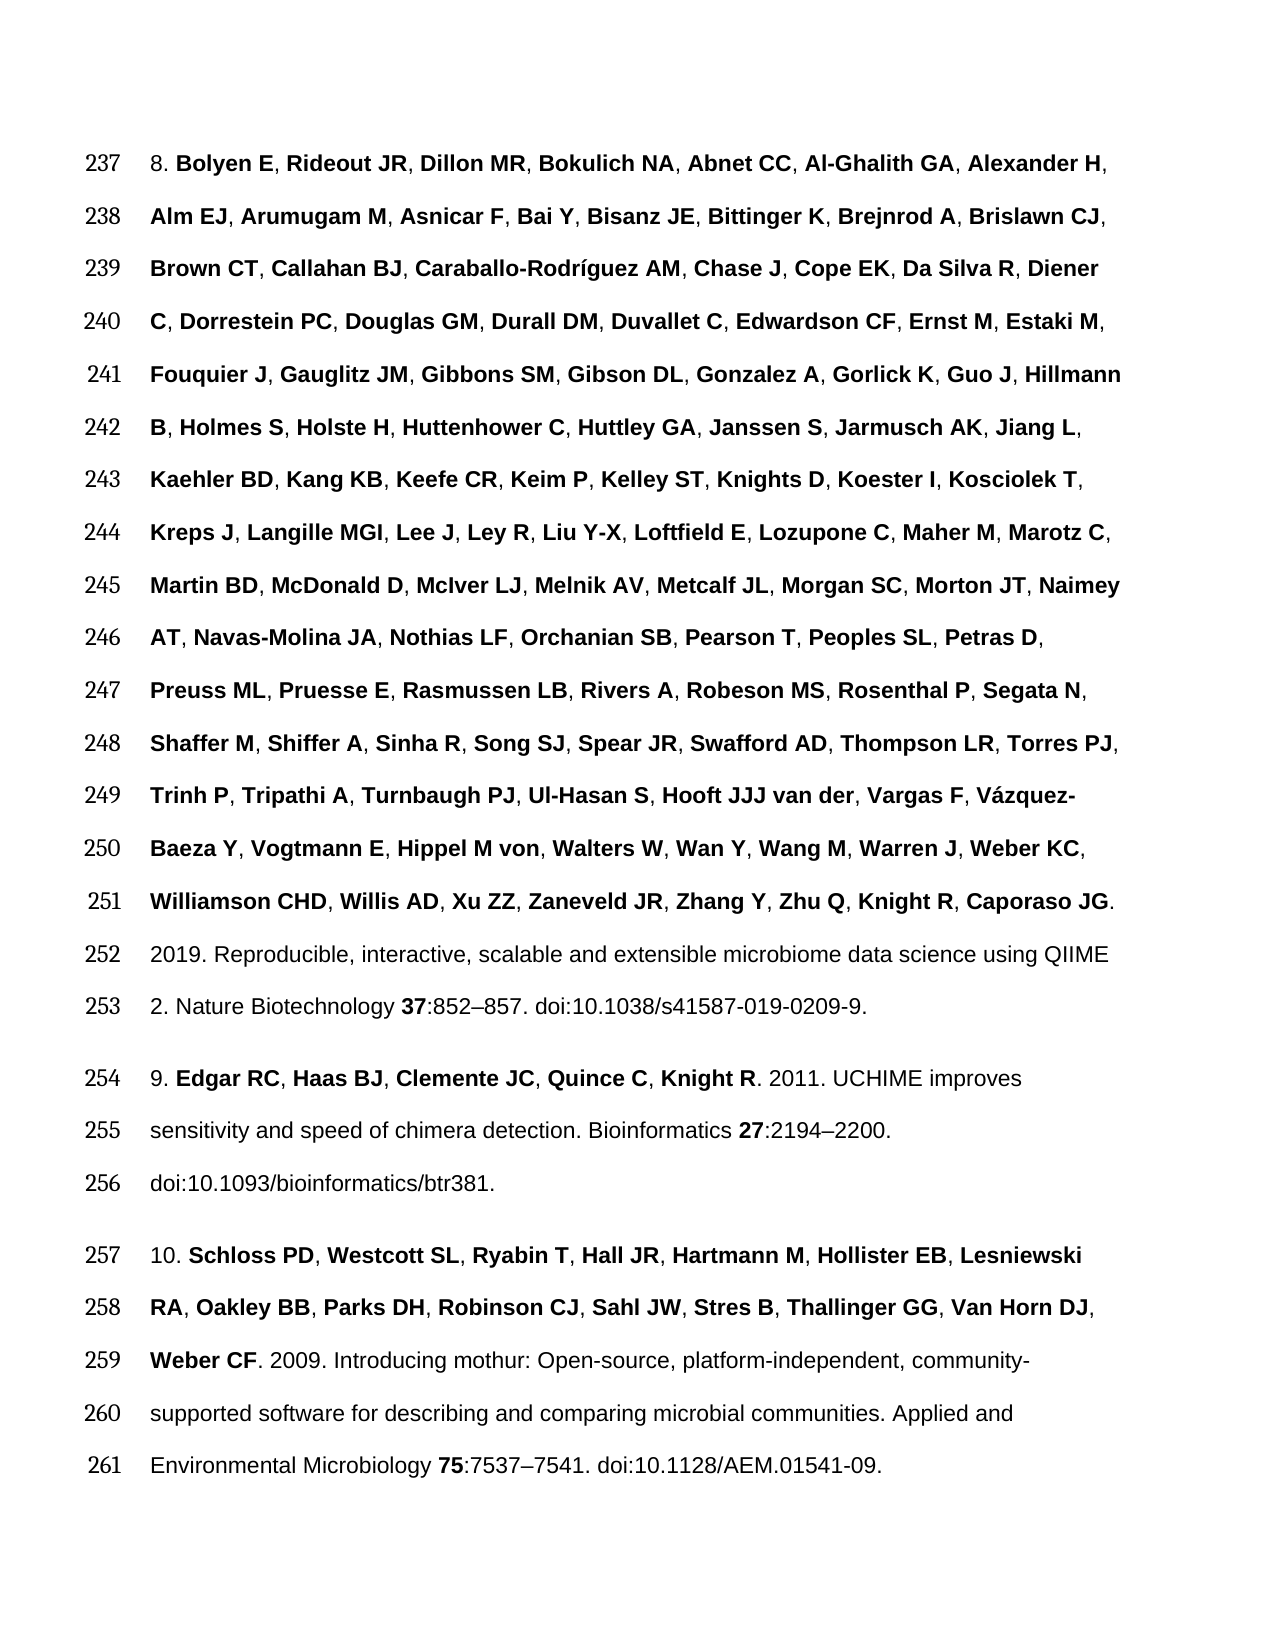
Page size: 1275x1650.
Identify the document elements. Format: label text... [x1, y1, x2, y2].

text 9. Edgar RC, Haas BJ, Clemente JC, Quince C, Knight R. 2011. UCHIME improves sensitivity and speed of chimera detection. Bioinformatics 27:2194–2200. doi:10.1093/bioinformatics/btr381. [150, 1065, 1125, 1197]
text 8. Bolyen E, Rideout JR, Dillon MR, Bokulich NA, Abnet CC, Al-Ghalith GA, Alexander H, Alm EJ, Arumugam M, Asnicar F, Bai Y, Bisanz JE, Bittinger K, Brejnrod A, Brislawn CJ, Brown CT, Callahan BJ, Caraballo-Rodríguez AM, Chase J, Cope EK, Da Silva R, Diener C, Dorrestein PC, Douglas GM, Durall DM, Duvallet C, Edwardson CF, Ernst M, Estaki M, Fouquier J, Gauglitz JM, Gibbons SM, Gibson DL, Gonzalez A, Gorlick K, Guo J, Hillmann B, Holmes S, Holste H, Huttenhower C, Huttley GA, Janssen S, Jarmusch AK, Jiang L, Kaehler BD, Kang KB, Keefe CR, Keim P, Kelley ST, Knights D, Koester I, Kosciolek T, Kreps J, Langille MGI, Lee J, Ley R, Liu Y-X, Loftfield E, Lozupone C, Maher M, Marotz C, Martin BD, McDonald D, McIver LJ, Melnik AV, Metcalf JL, Morgan SC, Morton JT, Naimey AT, Navas-Molina JA, Nothias LF, Orchanian SB, Pearson T, Peoples SL, Petras D, Preuss ML, Pruesse E, Rasmussen LB, Rivers A, Robeson MS, Rosenthal P, Segata N, Shaffer M, Shiffer A, Sinha R, Song SJ, Spear JR, Swafford AD, Thompson LR, Torres PJ, Trinh P, Tripathi A, Turnbaugh PJ, Ul-Hasan S, Hooft JJJ van der, Vargas F, Vázquez-Baeza Y, Vogtmann E, Hippel M von, Walters W, Wan Y, Wang M, Warren J, Weber KC, Williamson CHD, Willis AD, Xu ZZ, Zaneveld JR, Zhang Y, Zhu Q, Knight R, Caporaso JG. 2019. Reproducible, interactive, scalable and extensible microbiome data science using QIIME 2. Nature Biotechnology 37:852–857. doi:10.1038/s41587-019-0209-9. [150, 150, 1125, 1020]
text 10. Schloss PD, Westcott SL, Ryabin T, Hall JR, Hartmann M, Hollister EB, Lesniewski RA, Oakley BB, Parks DH, Robinson CJ, Sahl JW, Stres B, Thallinger GG, Van Horn DJ, Weber CF. 2009. Introducing mothur: Open-source, platform-independent, community-supported software for describing and comparing microbial communities. Applied and Environmental Microbiology 75:7537–7541. doi:10.1128/AEM.01541-09. [150, 1242, 1125, 1479]
